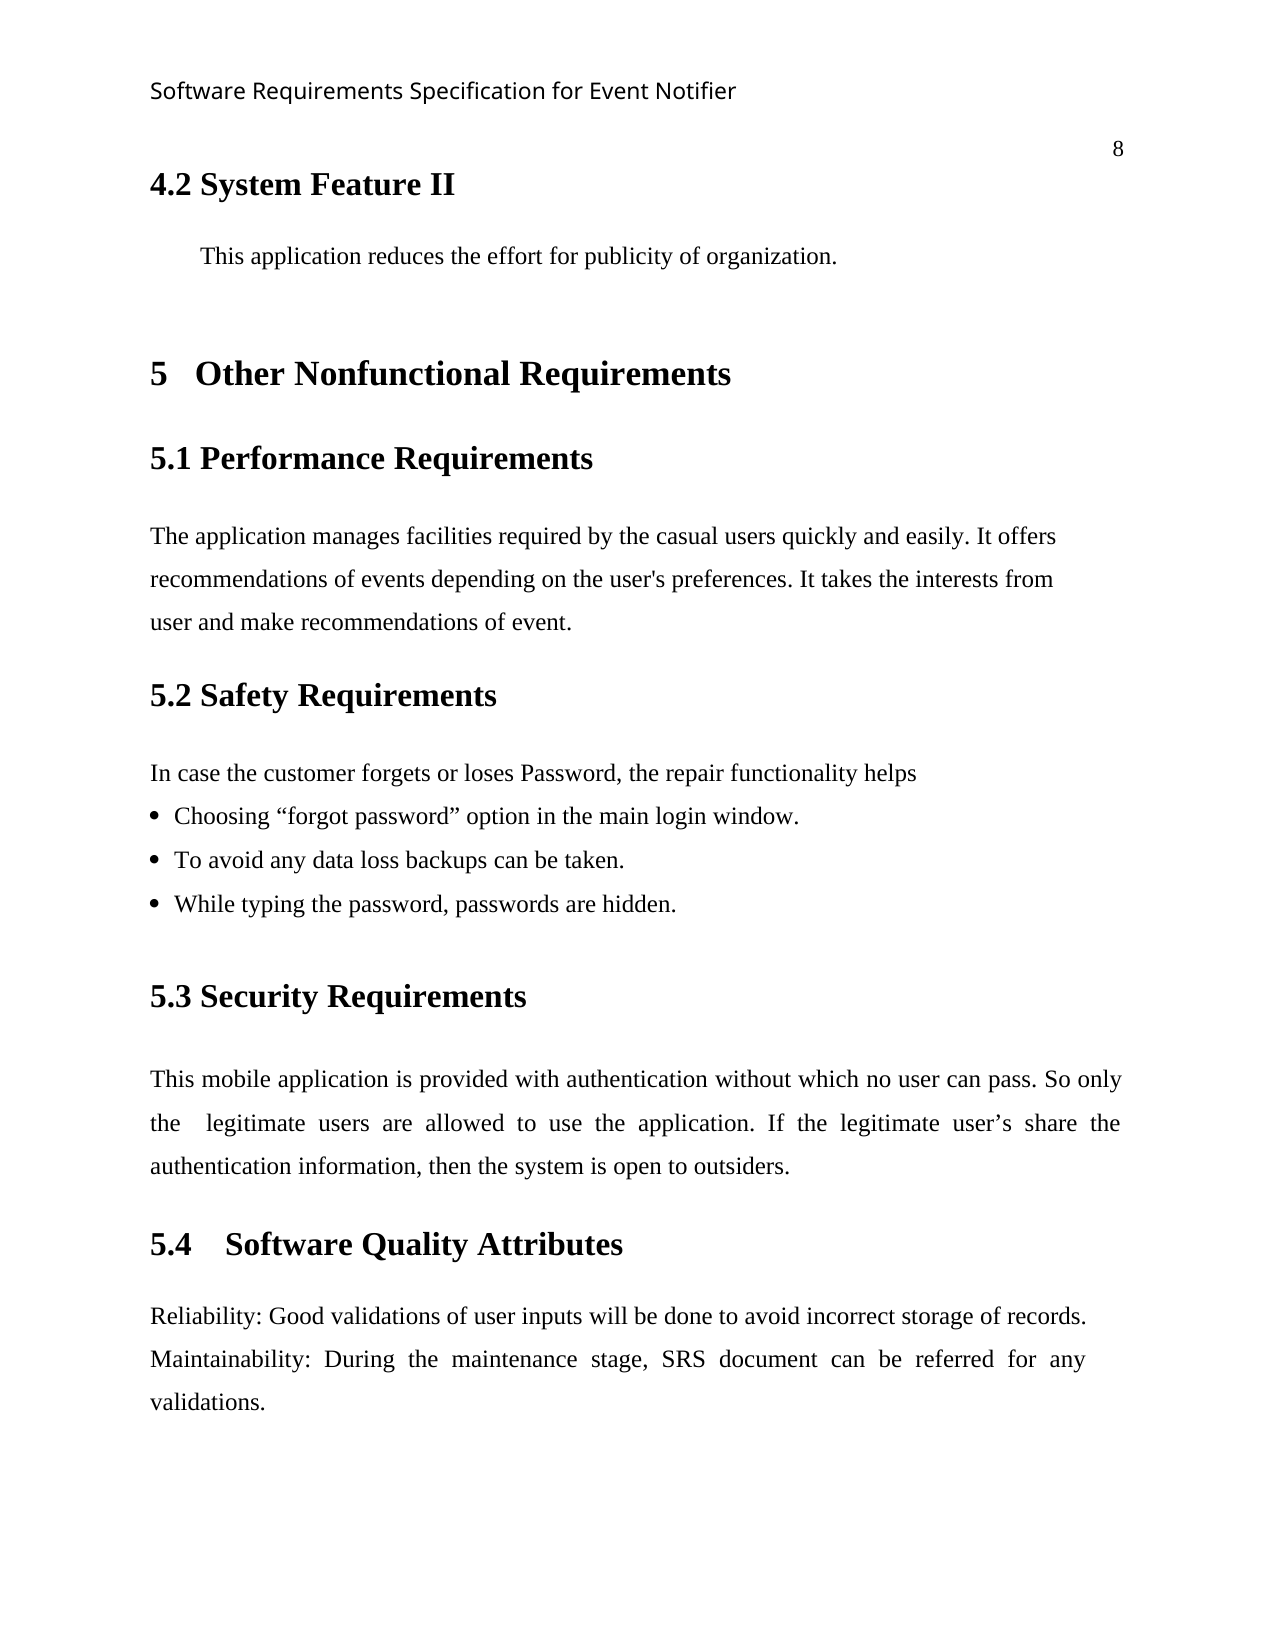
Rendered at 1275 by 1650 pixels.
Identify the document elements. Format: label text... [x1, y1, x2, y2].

text This application reduces the effort for publicity of organization. [150, 241, 1106, 269]
text Reliability: Good validations of user inputs will be done to avoid incorrect storage of records. Maintainability: During the maintenance stage, SRS document can be referred for any validations. [150, 1301, 1087, 1416]
list System Feature II [150, 165, 1221, 203]
text In case the customer forgets or loses Password, the repair functionality helps [150, 758, 1221, 787]
list Security Requirements [150, 976, 1221, 1015]
list Software Quality Attributes [150, 1224, 1221, 1263]
list Choosing “forgot password” option in the main login window. [150, 801, 1221, 830]
text This mobile application is provided with authentication without which no user can pass. So only the legitimate users are allowed to use the application. If the legitimate user’s share the authentication information, then the system is open to outsiders. [150, 1064, 1123, 1179]
subtitle Other Nonfunctional Requirements [150, 352, 1221, 393]
list To avoid any data loss backups can be taken. [150, 845, 1221, 874]
list Performance Requirements [150, 438, 1221, 477]
list Safety Requirements [150, 676, 1221, 714]
list While typing the password, passwords are hidden. [150, 889, 1221, 918]
text The application manages facilities required by the casual users quickly and easily. It offers recommendations of events depending on the user's preferences. It takes the interests from user and make recommendations of event. [150, 521, 1082, 636]
